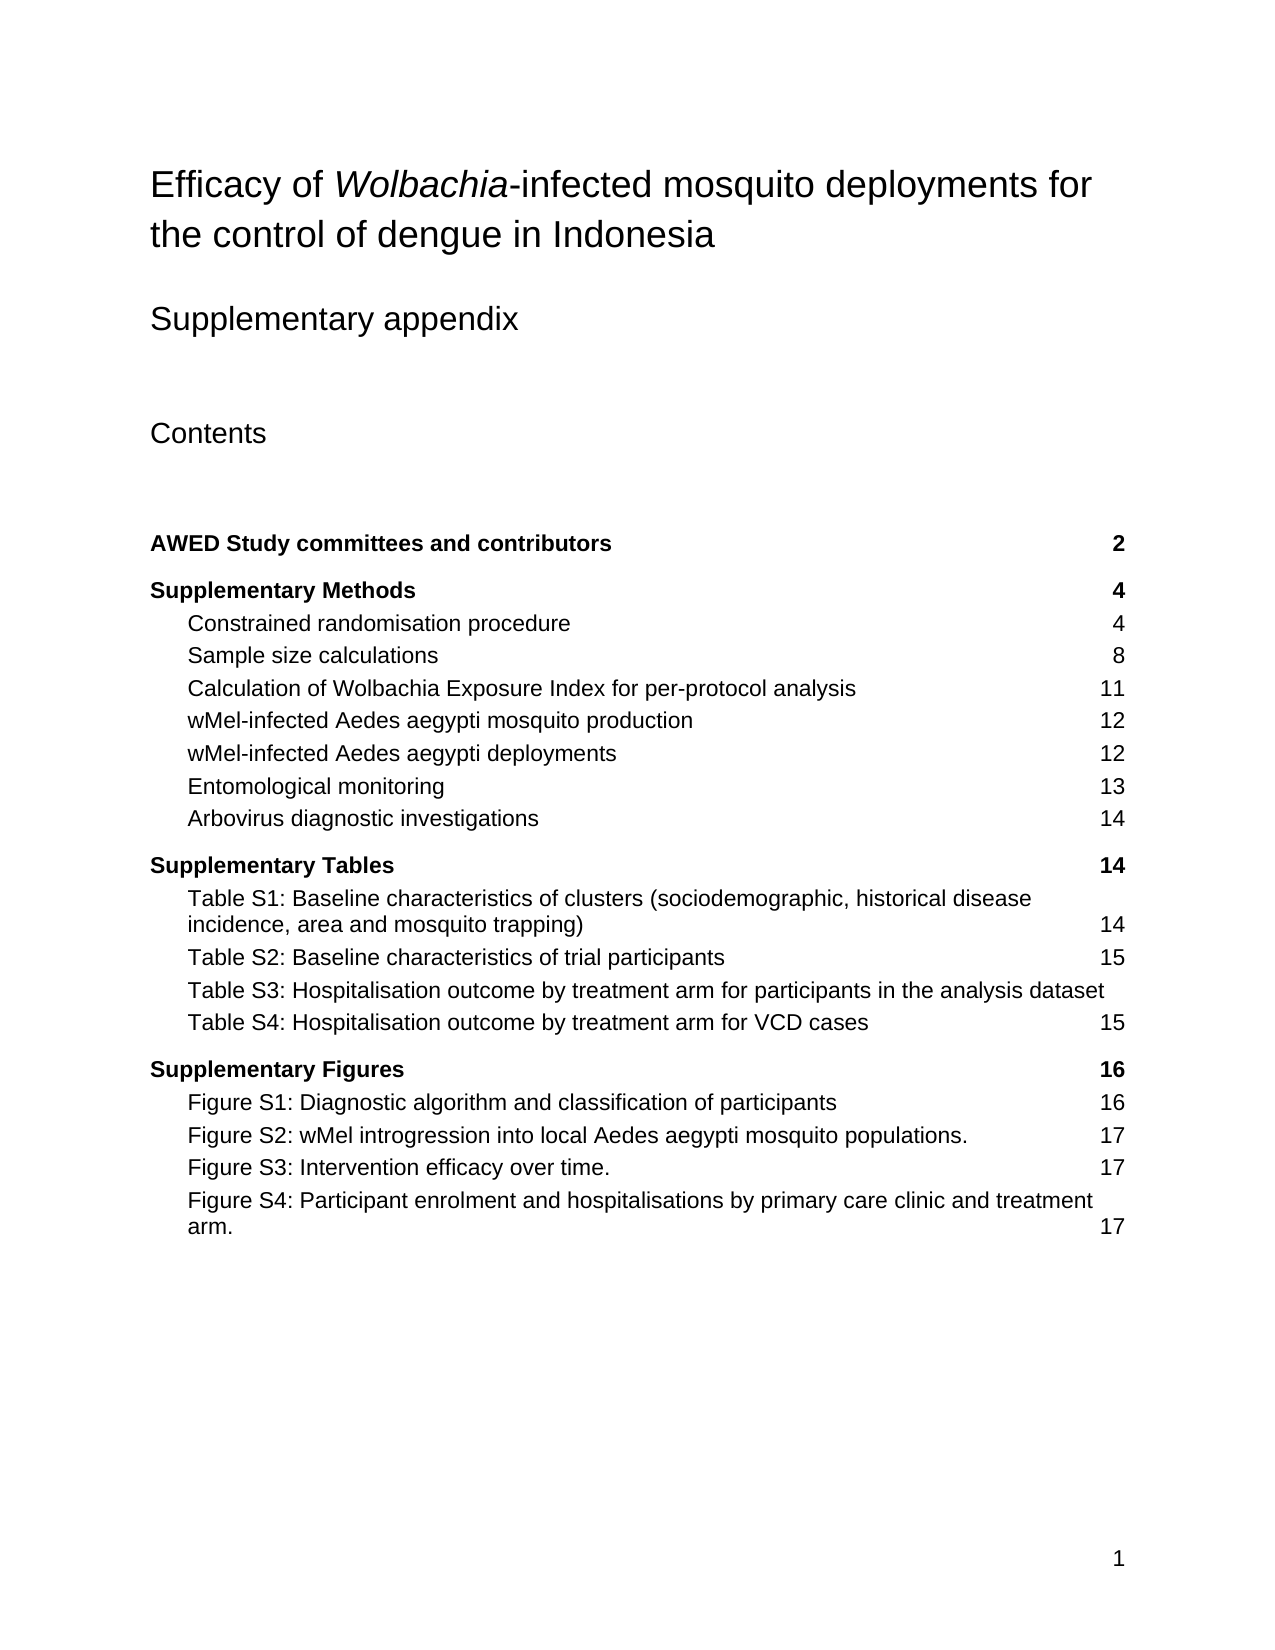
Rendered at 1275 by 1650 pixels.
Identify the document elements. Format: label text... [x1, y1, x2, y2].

title Efficacy of Wolbachia-infected mosquito deployments for the control of dengue in Indonesia [150, 162, 1125, 255]
title Supplementary appendix [150, 299, 1125, 338]
title Contents [150, 416, 1125, 450]
